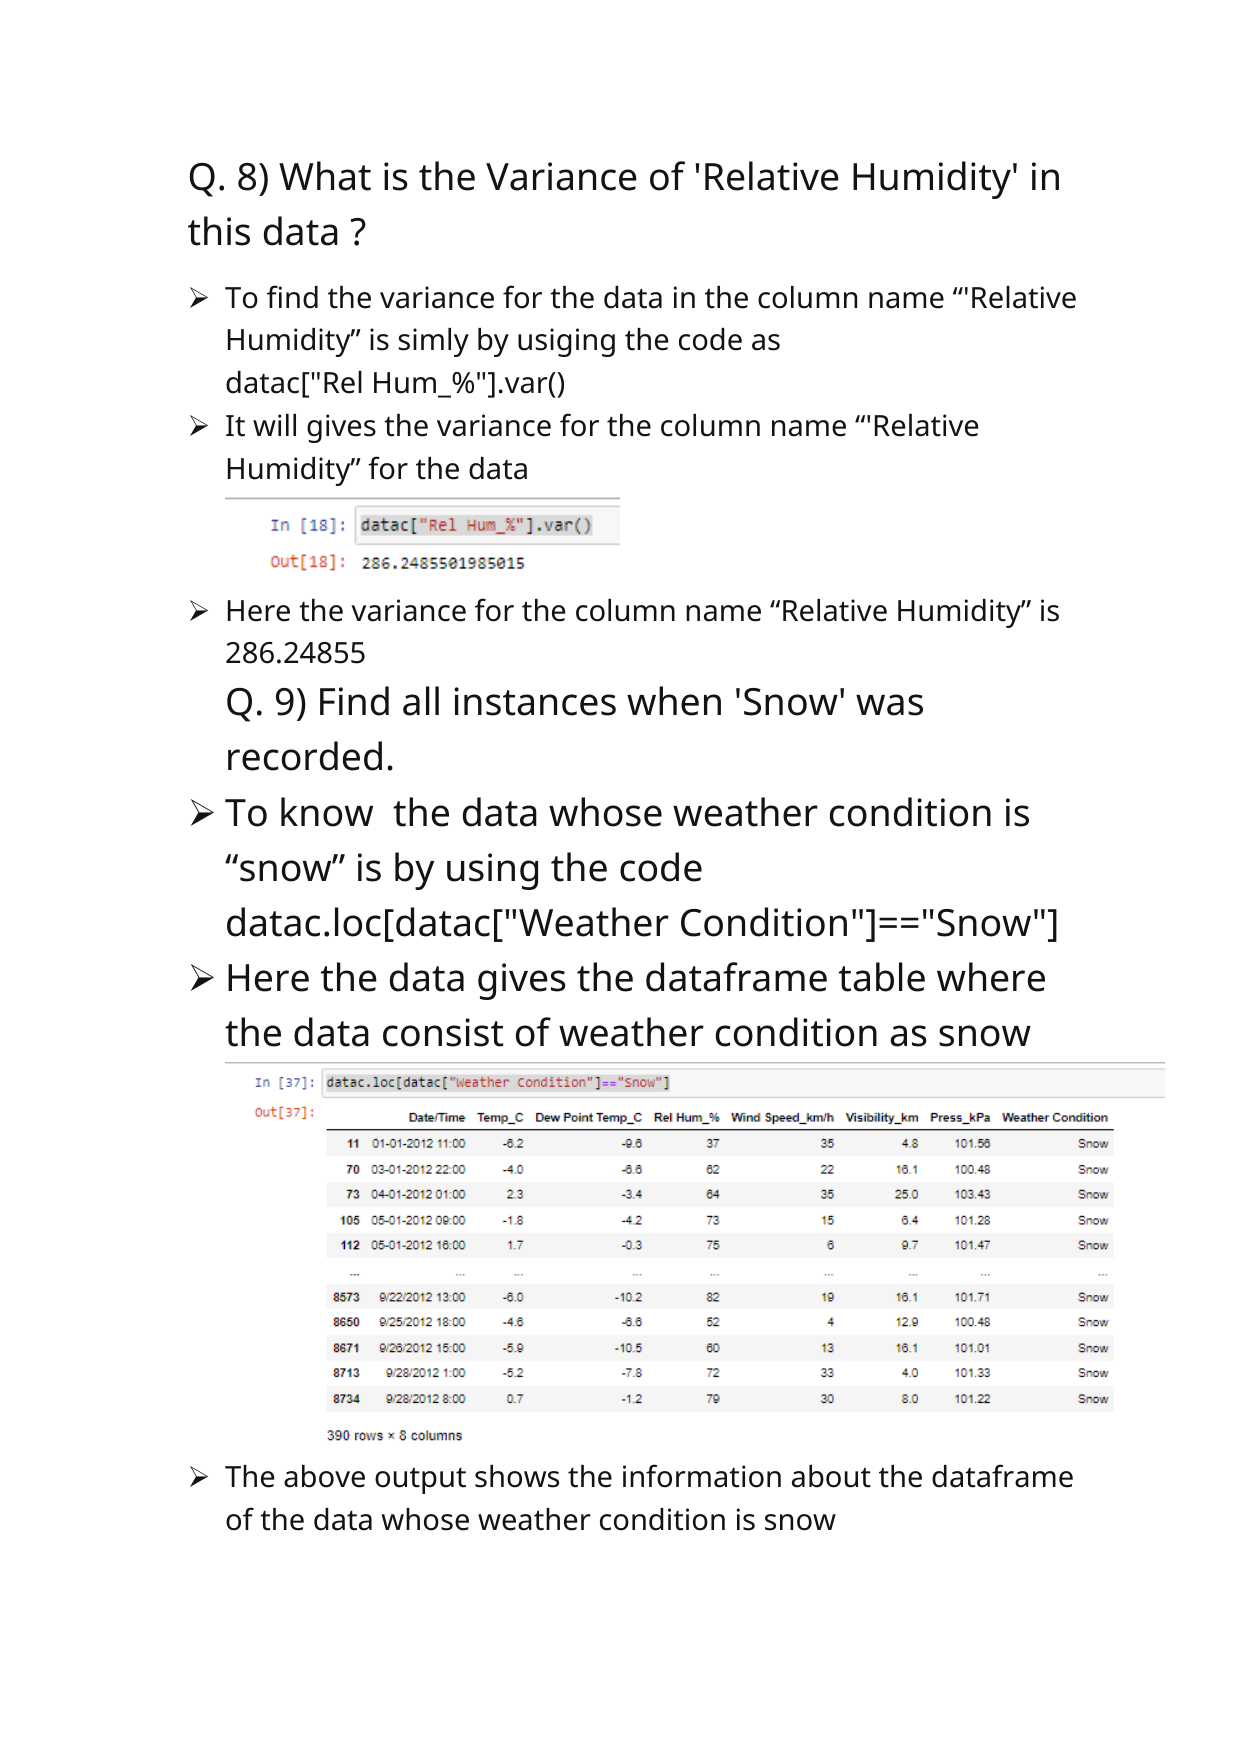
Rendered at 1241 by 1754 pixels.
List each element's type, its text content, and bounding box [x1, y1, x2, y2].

list To find the variance for the data in the column name “'Relative Humidity” is simly by usiging the code as [187, 277, 1090, 359]
list datac["Rel Hum_%"].var() [225, 362, 1090, 402]
picture [225, 1061, 1166, 1454]
list It will gives the variance for the column name “'Relative Humidity” for the data [187, 405, 1090, 488]
picture [225, 491, 621, 588]
list Here the variance for the column name “Relative Humidity” is 286.24855 [187, 590, 1090, 672]
list Q. 9) Find all instances when 'Snow' was recorded. [225, 676, 1090, 782]
list The above output shows the information about the dataframe of the data whose weather condition is snow [187, 1456, 1090, 1539]
text Q. 8) What is the Variance of 'Relative Humidity' in this data ? [187, 150, 1090, 256]
list Here the data gives the dataframe table where the data consist of weather condition as snow [187, 951, 1090, 1057]
list To know the data whose weather condition is “snow” is by using the code datac.loc[datac["Weather Condition"]=="Snow"] [187, 786, 1090, 947]
